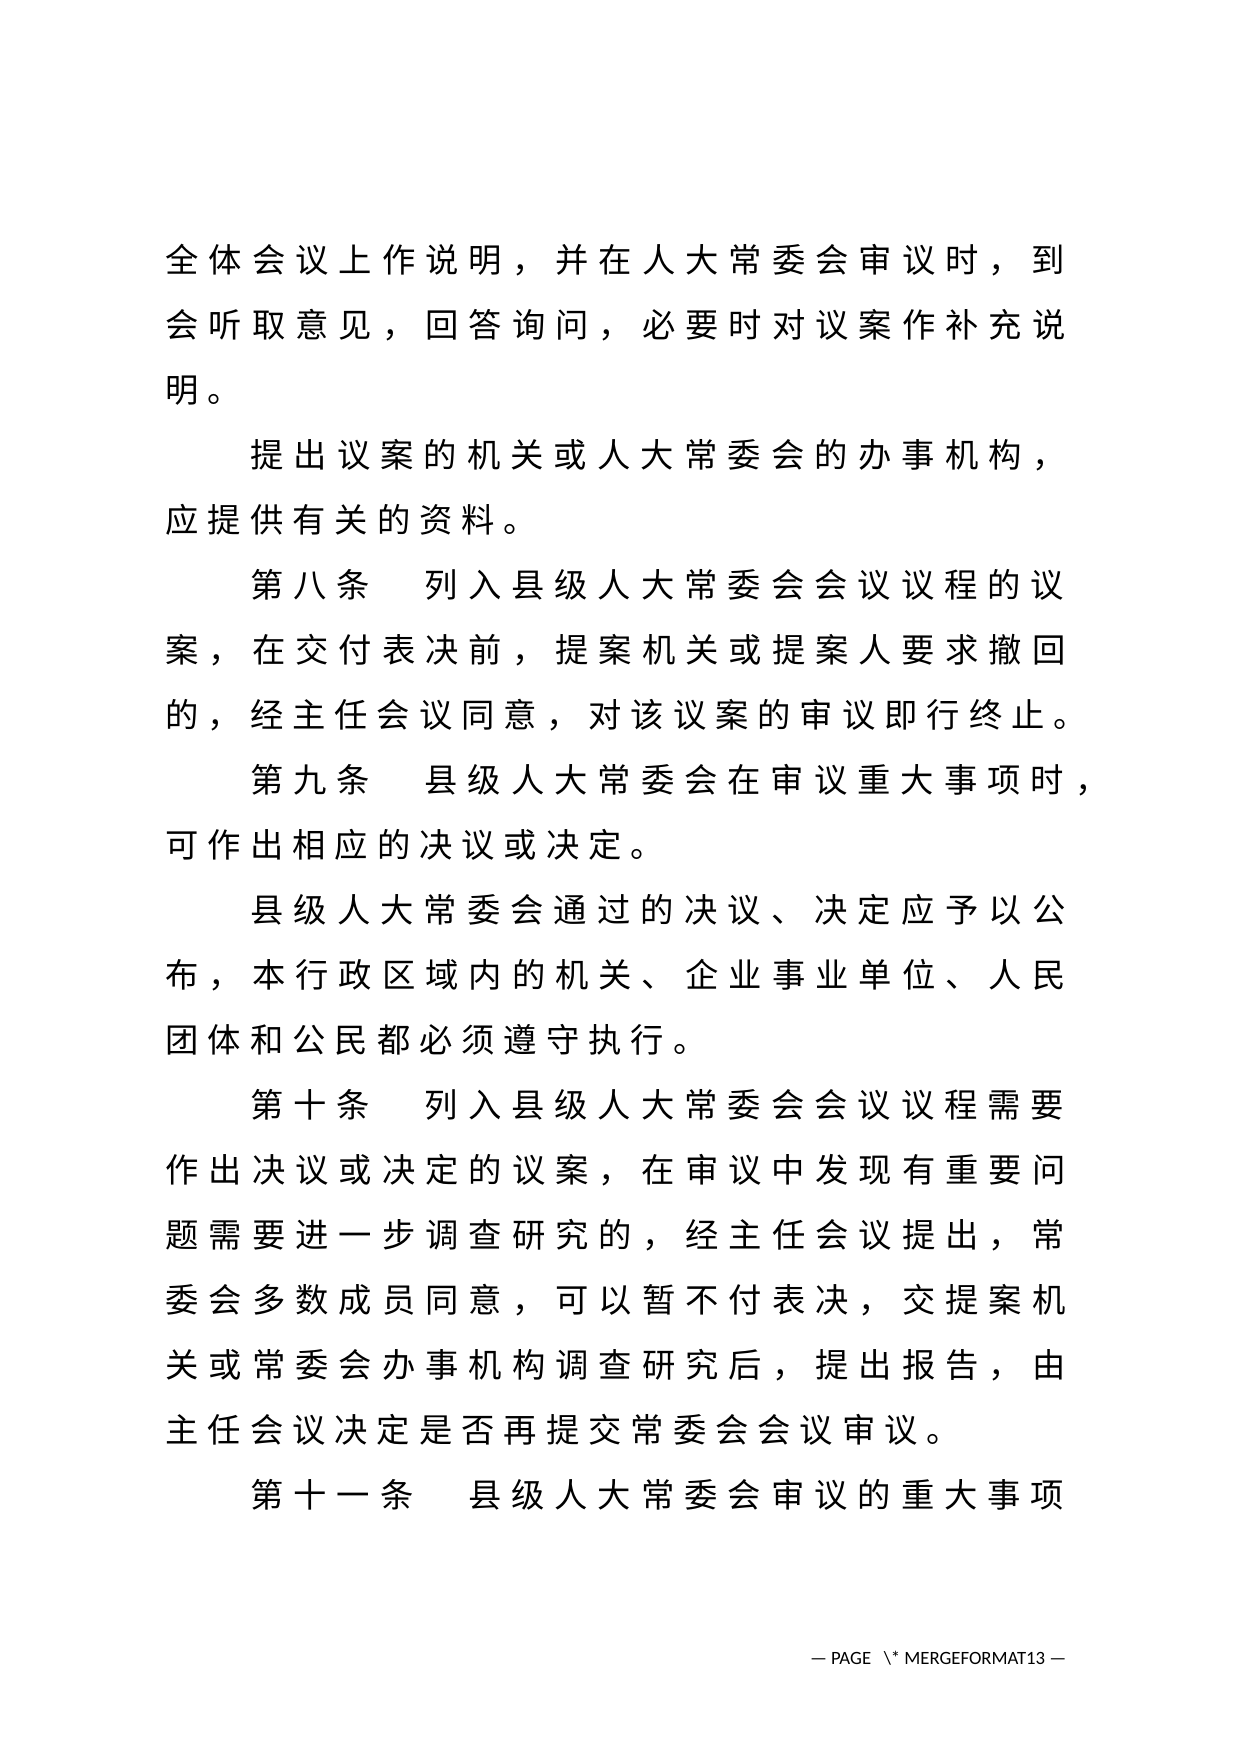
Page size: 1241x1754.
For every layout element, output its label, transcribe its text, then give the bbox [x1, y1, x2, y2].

text 第十条 列入县级人大常委会会议议程需要作出决议或决定的议案，在审议中发现有重要问题需要进一步调查研究的，经主任会议提出，常委会多数成员同意，可以暂不付表决，交提案机关或常委会办事机构调查研究后，提出报告，由主任会议决定是否再提交常委会会议审议。 [165, 1071, 1075, 1461]
text 县级人大常委会通过的决议、决定应予以公布，本行政区域内的机关、企业事业单位、人民团体和公民都必须遵守执行。 [165, 876, 1075, 1071]
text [165, 1461, 1075, 1526]
text 第八条 列入县级人大常委会会议议程的议案，在交付表决前，提案机关或提案人要求撤回的，经主任会议同意，对该议案的审议即行终止。 [165, 551, 1075, 746]
text 提出议案的机关或人大常委会的办事机构，应提供有关的资料。 [165, 421, 1075, 551]
text 第九条 县级人大常委会在审议重大事项时，可作出相应的决议或决定。 [165, 746, 1075, 876]
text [165, 226, 1075, 421]
